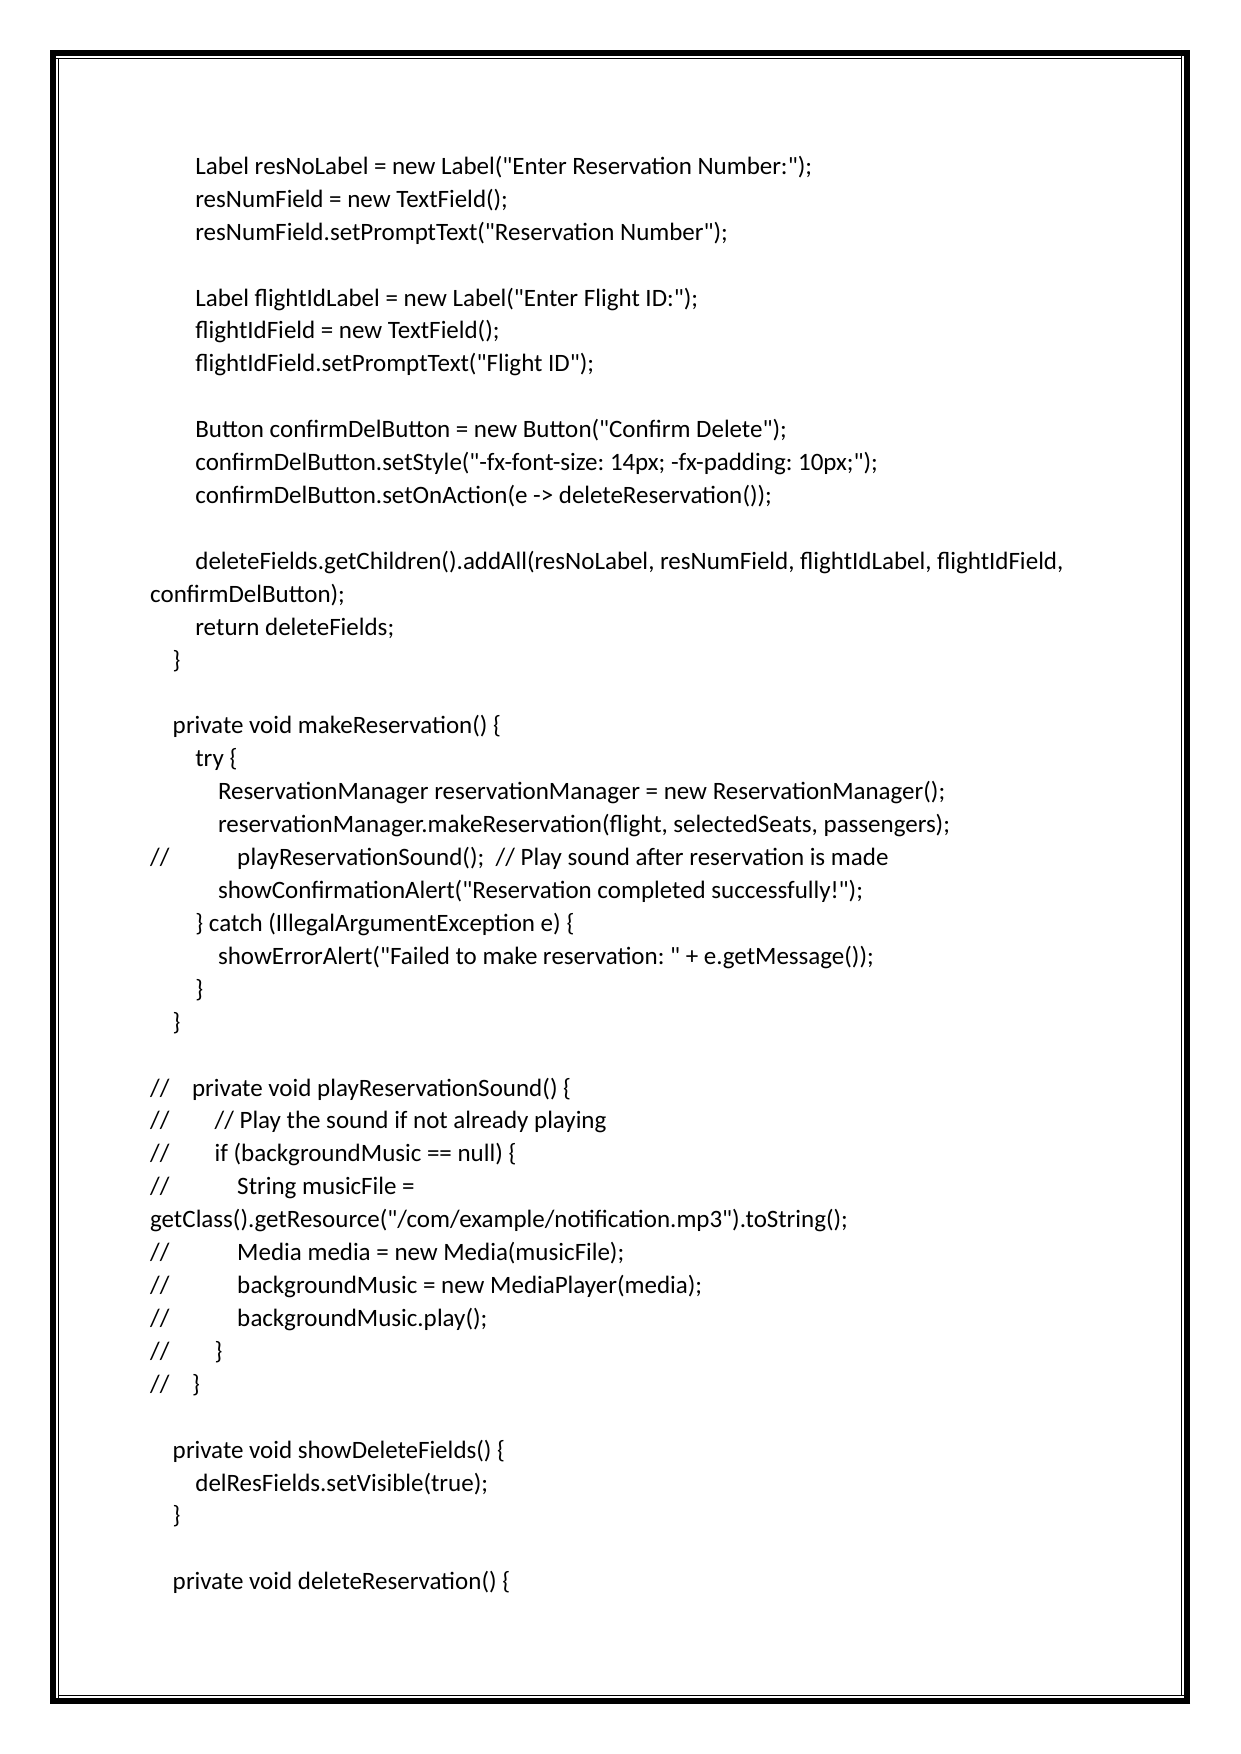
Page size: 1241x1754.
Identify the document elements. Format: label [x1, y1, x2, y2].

text [150, 150, 1090, 1596]
